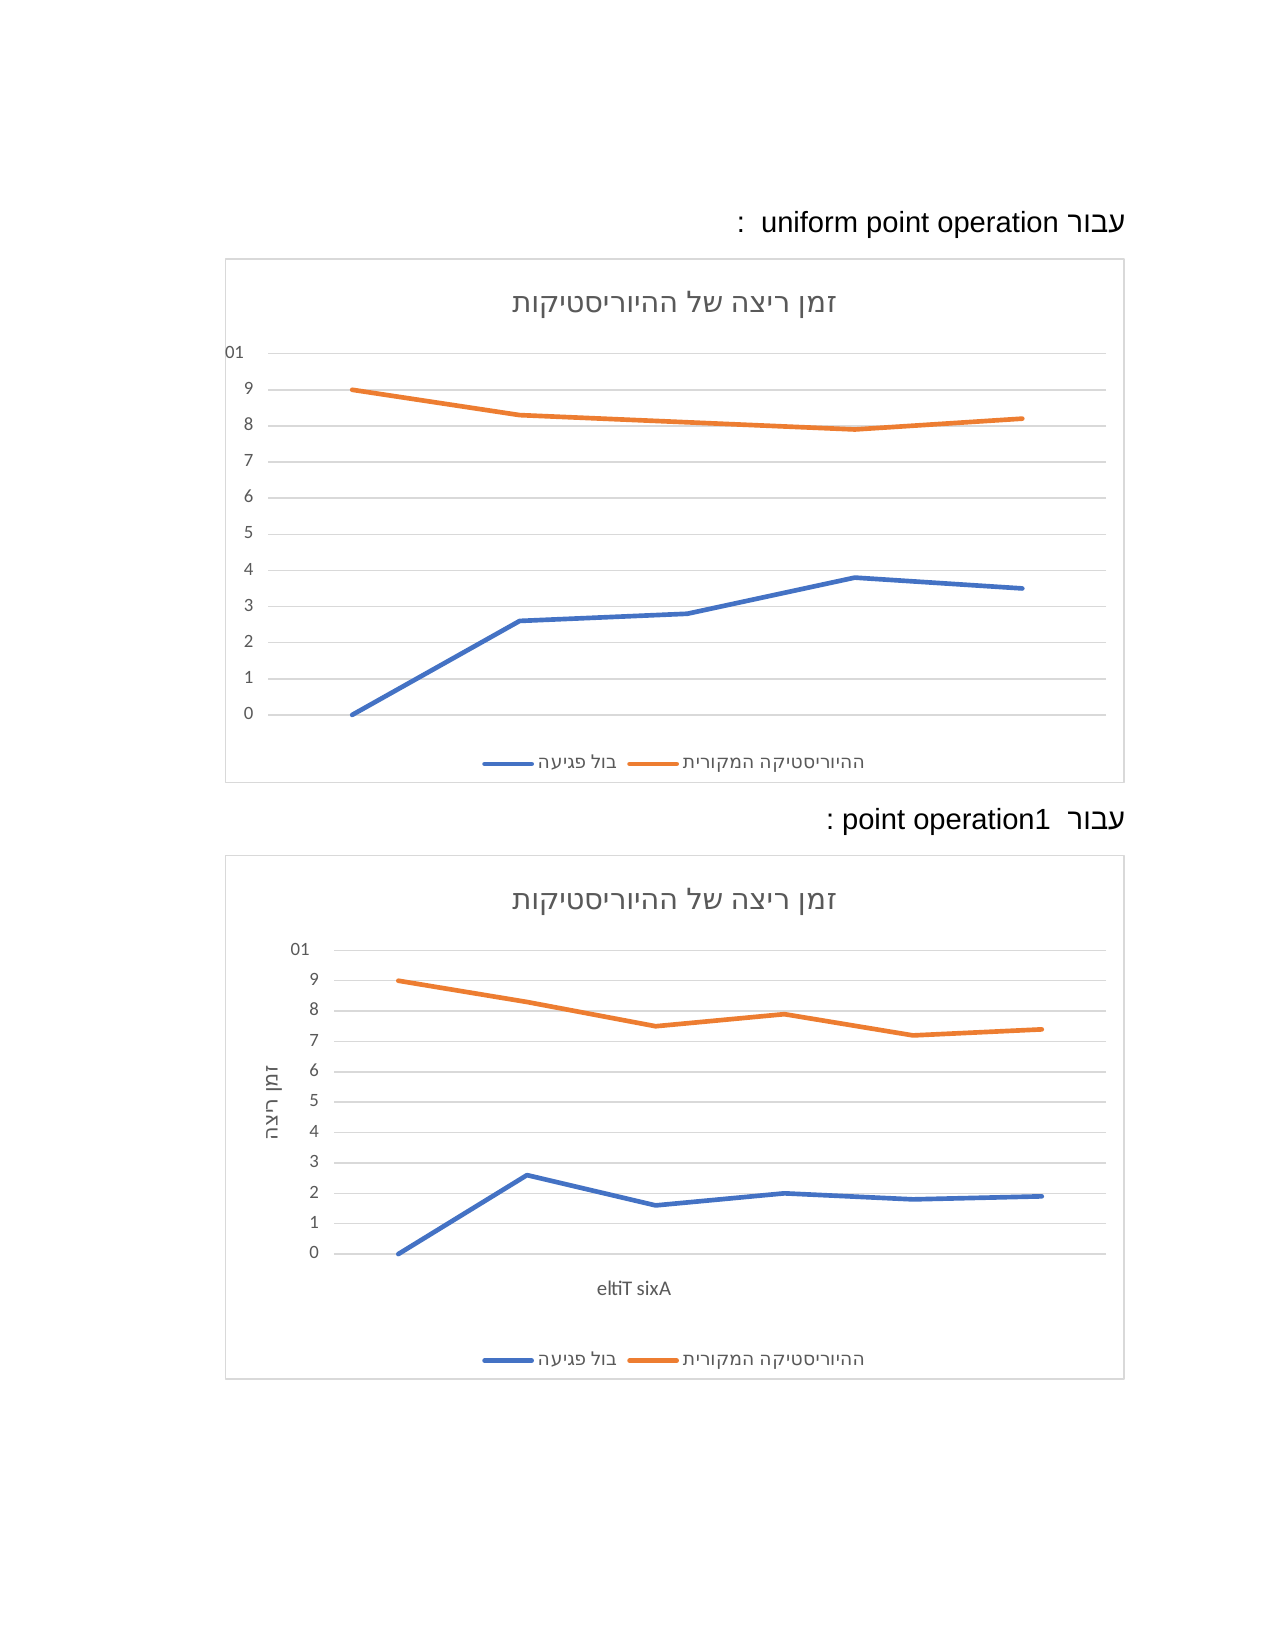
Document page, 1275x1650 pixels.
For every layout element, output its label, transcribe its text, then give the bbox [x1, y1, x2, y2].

text עבור uniform point operation : [150, 205, 1125, 239]
text עבור point operation1 : [150, 802, 1125, 836]
